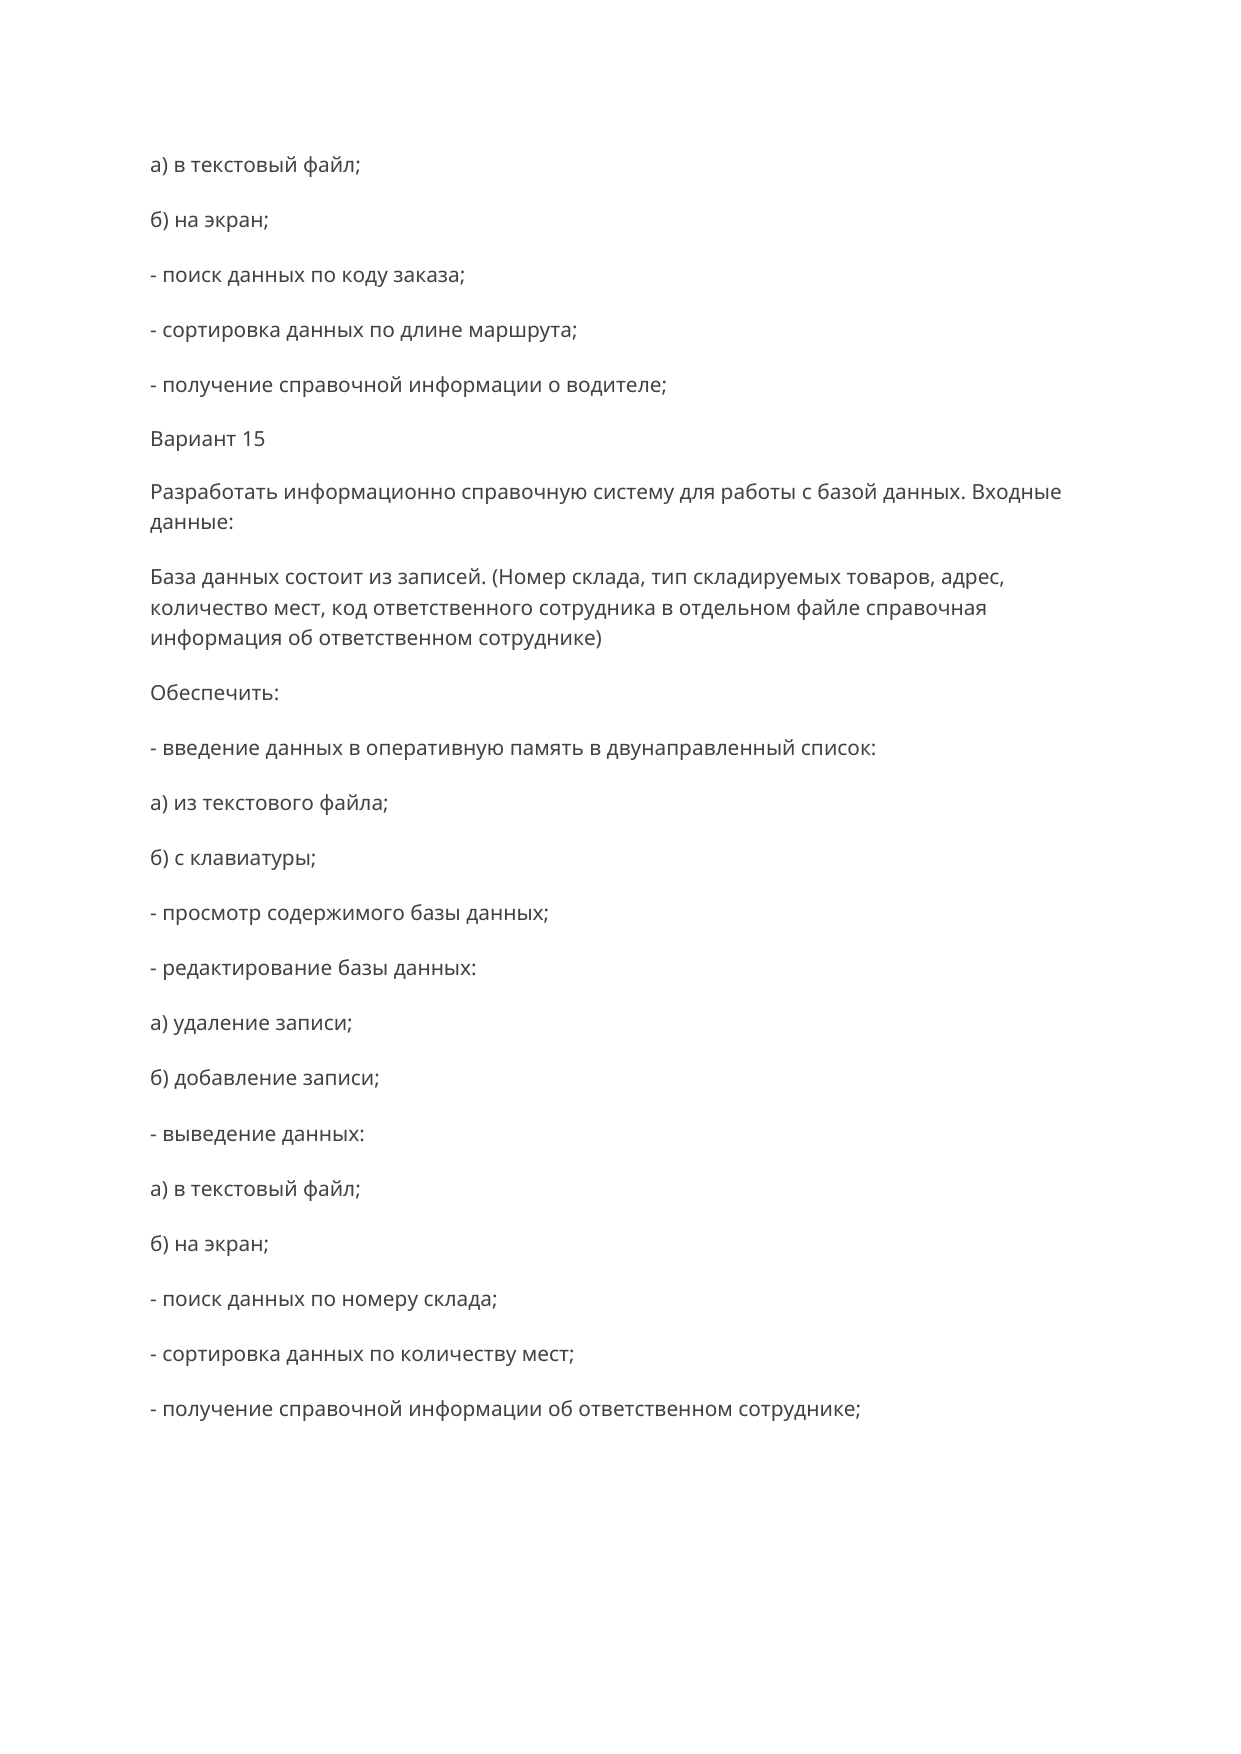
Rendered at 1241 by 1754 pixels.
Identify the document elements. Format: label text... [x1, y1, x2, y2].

text - выведение данных: [150, 1119, 1090, 1147]
text - сортировка данных по количеству мест; [150, 1339, 1090, 1367]
text - просмотр содержимого базы данных; [150, 898, 1090, 927]
text - получение справочной информации об ответственном сотруднике; [150, 1394, 1090, 1423]
text Вариант 15 [150, 424, 1090, 452]
text б) добавление записи; [150, 1063, 1090, 1092]
text - сортировка данных по длине маршрута; [150, 315, 1090, 344]
text а) в текстовый файл; [150, 150, 1090, 178]
text - введение данных в оперативную память в двунаправленный список: [150, 733, 1090, 761]
text б) с клавиатуры; [150, 843, 1090, 872]
text б) на экран; [150, 1229, 1090, 1257]
text Разработать информационно справочную систему для работы с базой данных. Входные данные: [150, 477, 1090, 536]
text а) в текстовый файл; [150, 1174, 1090, 1202]
text База данных состоит из записей. (Номер склада, тип складируемых товаров, адрес, количество мест, код ответственного сотрудника в отдельном файле справочная информация об ответственном сотруднике) [150, 562, 1090, 651]
text а) из текстового файла; [150, 788, 1090, 816]
text - получение справочной информации о водителе; [150, 370, 1090, 399]
text а) удаление записи; [150, 1008, 1090, 1037]
text - редактирование базы данных: [150, 953, 1090, 982]
text Обеспечить: [150, 678, 1090, 706]
text - поиск данных по номеру склада; [150, 1284, 1090, 1312]
text б) на экран; [150, 205, 1090, 233]
text - поиск данных по коду заказа; [150, 260, 1090, 289]
